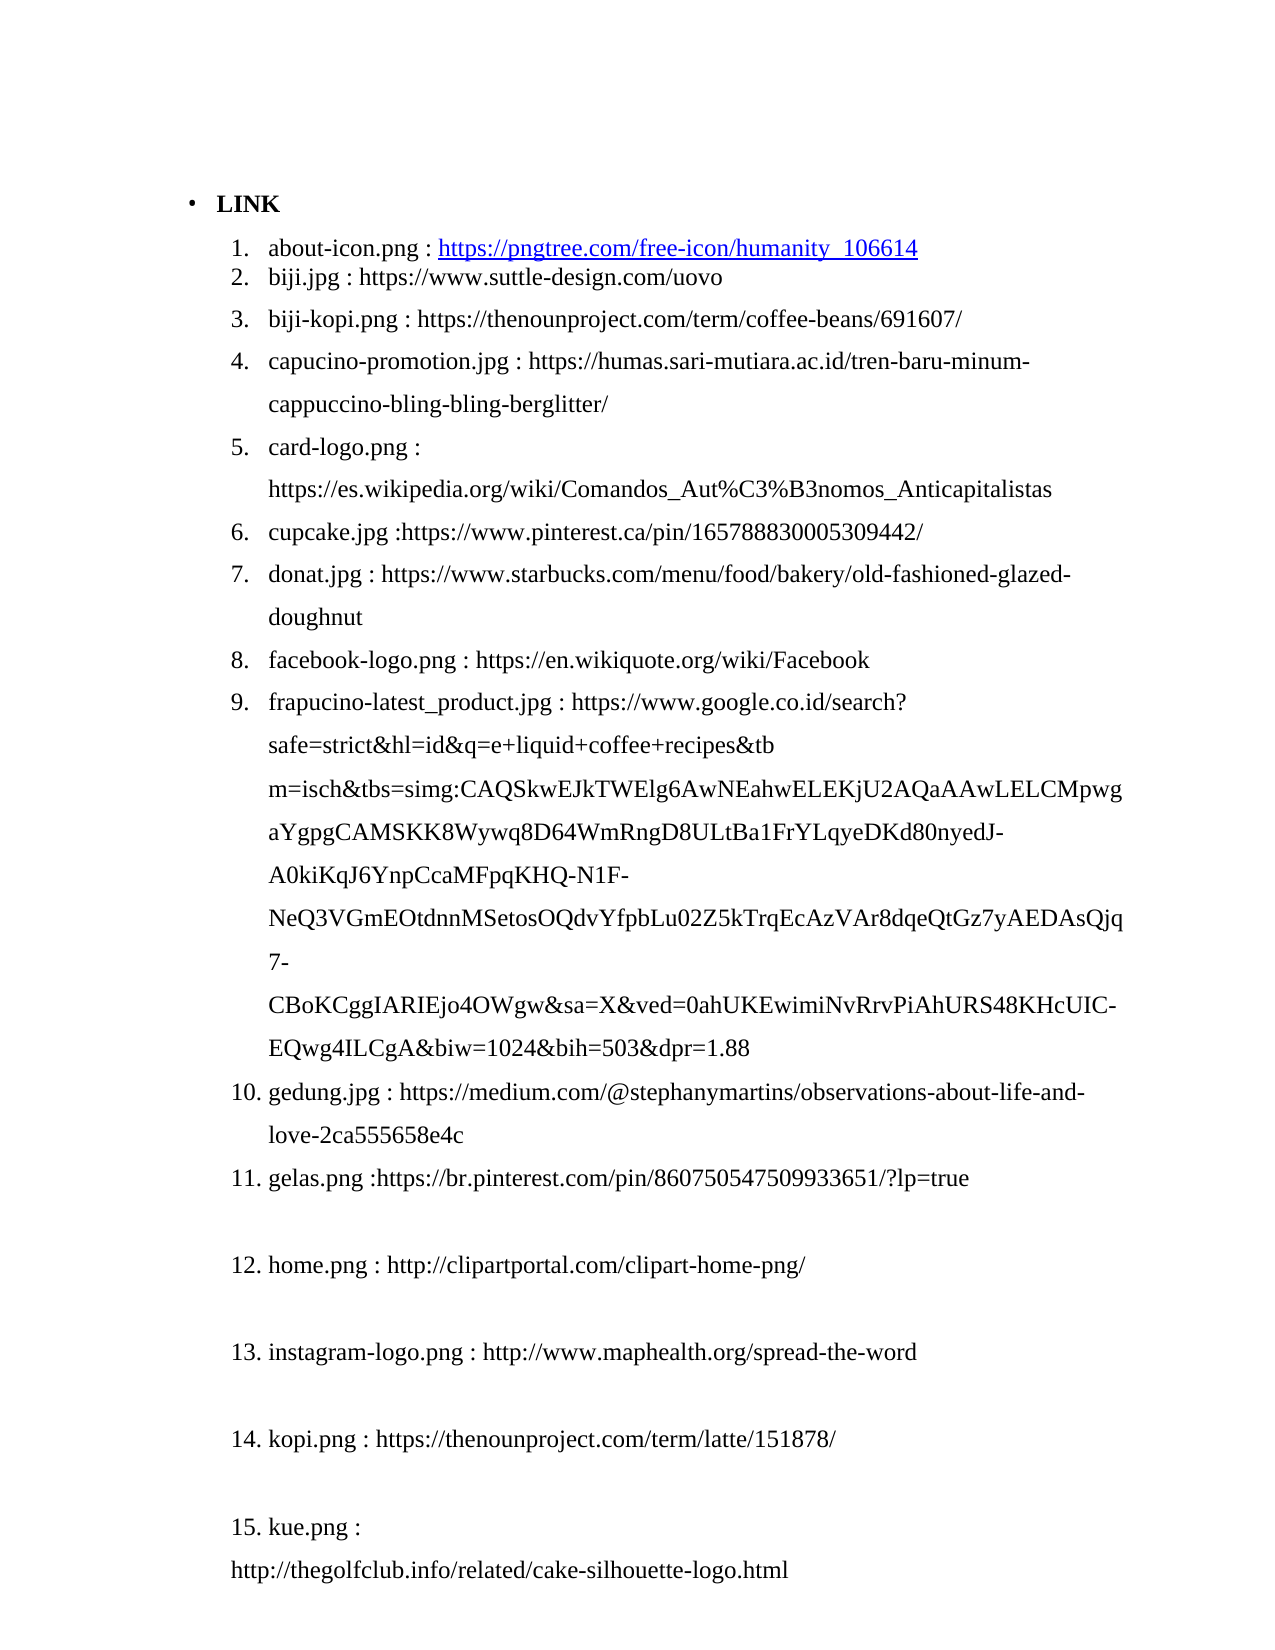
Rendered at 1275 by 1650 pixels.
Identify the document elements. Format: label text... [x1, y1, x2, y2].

text • LINK [187, 186, 1135, 220]
text 15. kue.png : [231, 1512, 1089, 1540]
text 2. biji.jpg : https://www.suttle-design.com/uovo [156, 262, 1135, 291]
text http://thegolfclub.info/related/cake-silhouette-logo.html [231, 1555, 1089, 1584]
text 14. kopi.png : https://thenounproject.com/term/latte/151878/ [231, 1424, 1089, 1453]
text 8. facebook-logo.png : https://en.wikiquote.org/wiki/Facebook [231, 645, 1135, 674]
text 3. biji-kopi.png : https://thenounproject.com/term/coffee-beans/691607/ [231, 304, 1135, 333]
text 12. home.png : http://clipartportal.com/clipart-home-png/ [231, 1250, 1089, 1279]
text 9. frapucino-latest_product.jpg : https://www.google.co.id/search?safe=strict&hl=id&q=e+liquid+coffee+recipes&tb m=isch&tbs=simg:CAQSkwEJkTWElg6AwNEahwELEKjU2AQaAAwLELCMpwg aYgpgCAMSKK8Wywq8D64WmRngD8ULtBa1FrYLqyeDKd80nyedJ- A0kiKqJ6YnpCcaMFpqKHQ-N1F- NeQ3VGmEOtdnnMSetosOQdvYfpbLu02Z5kTrqEcAzVAr8dqeQtGz7yAEDAsQjq [231, 687, 1127, 932]
text 10. gedung.jpg : https://medium.com/@stephanymartins/observations-about-life-and- love-2ca555658e4c [231, 1077, 1089, 1148]
text 11. gelas.png :https://br.pinterest.com/pin/860750547509933651/?lp=true [231, 1163, 1089, 1192]
text 4. capucino-promotion.jpg : https://humas.sari-mutiara.ac.id/tren-baru-minum- cappuccino-bling-bling-berglitter/ [231, 346, 1035, 418]
text 7. donat.jpg : https://www.starbucks.com/menu/food/bakery/old-fashioned-glazed- doughnut [231, 559, 1076, 631]
text 6. cupcake.jpg :https://www.pinterest.ca/pin/165788830005309442/ [231, 517, 1135, 545]
text 1. about-icon.png : https://pngtree.com/free-icon/humanity_106614 [231, 233, 1135, 262]
text 13. instagram-logo.png : http://www.maphealth.org/spread-the-word [231, 1337, 1089, 1366]
text 5. card-logo.png : [231, 432, 1135, 461]
text https://es.wikipedia.org/wiki/Comandos_Aut%C3%B3nomos_Anticapitalistas [268, 474, 1135, 503]
text 7- CBoKCggIARIEjo4OWgw&sa=X&ved=0ahUKEwimiNvRrvPiAhURS48KHcUIC- EQwg4ILCgA&biw=1024&bih=503&dpr=1.88 [268, 947, 1121, 1062]
